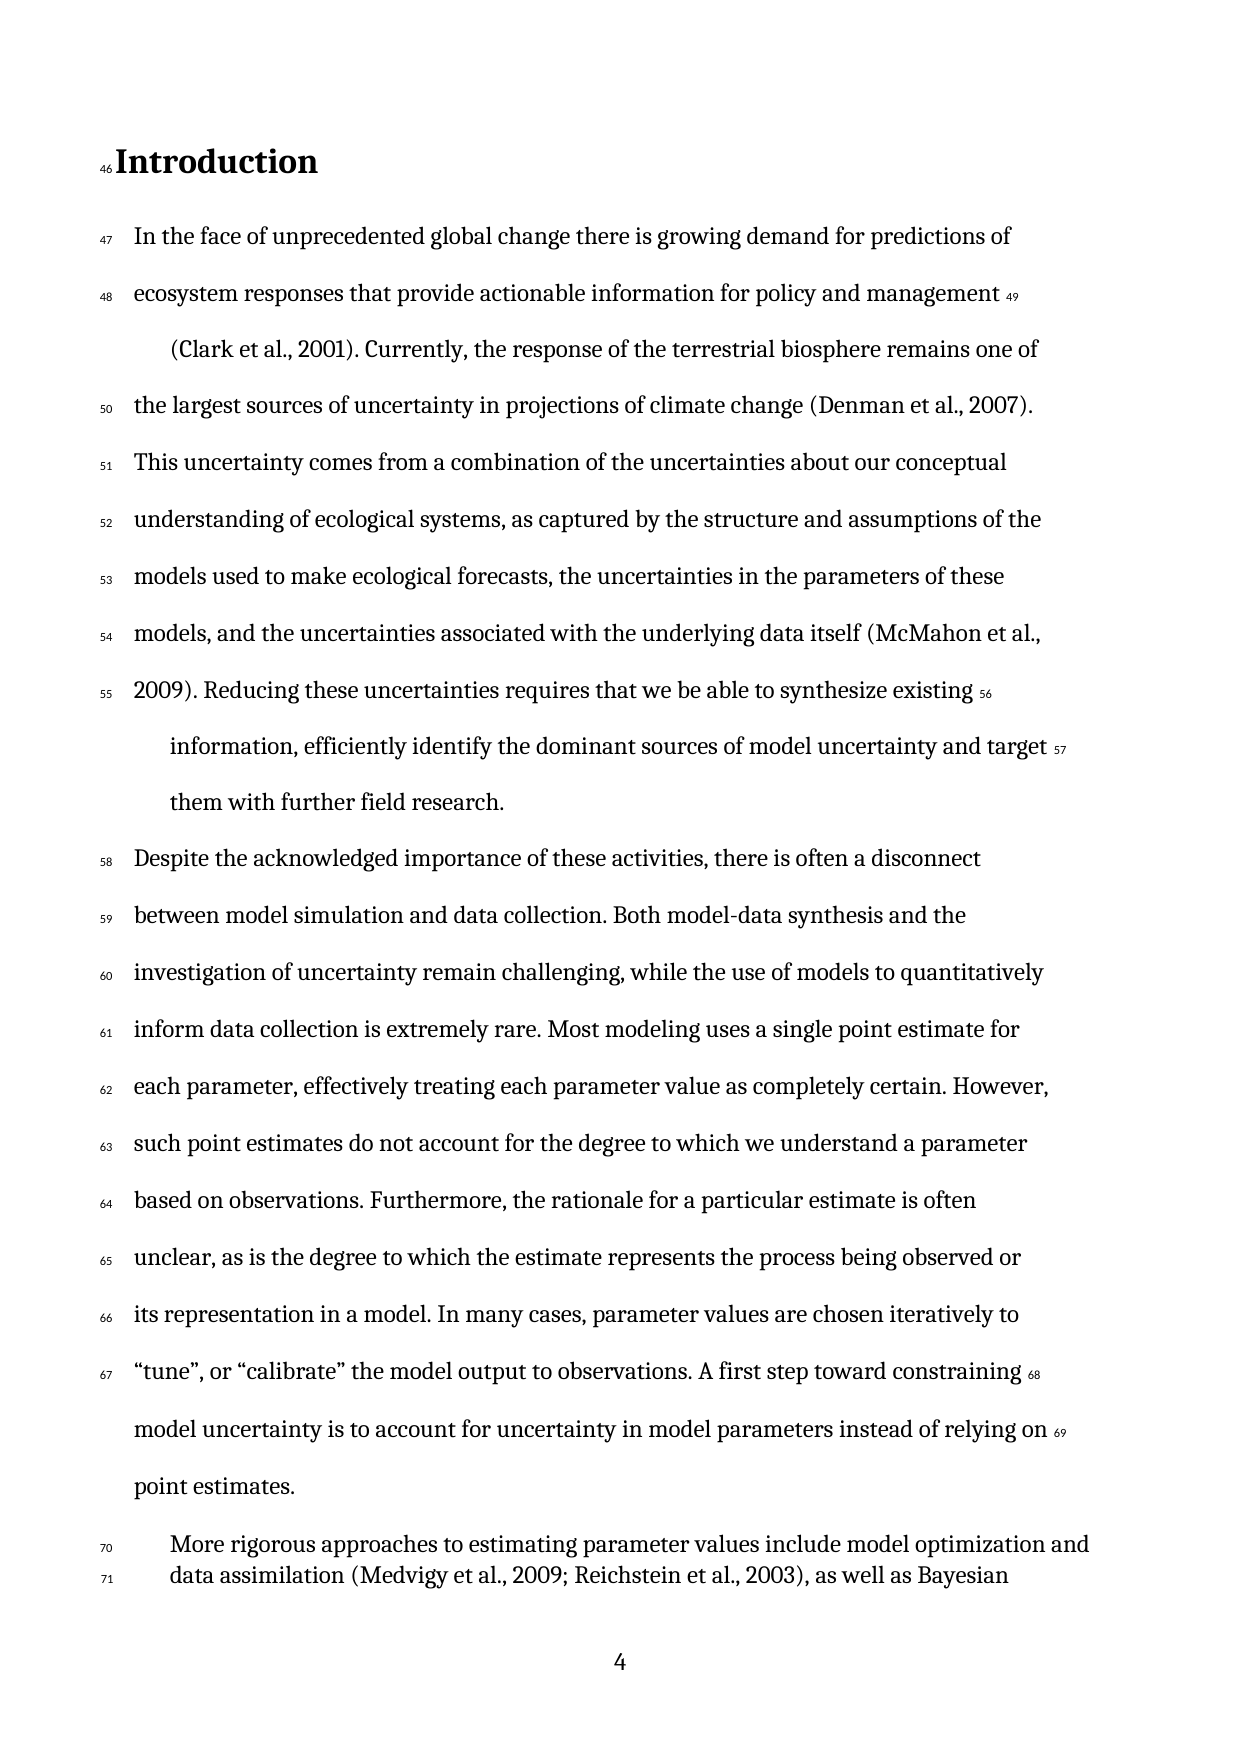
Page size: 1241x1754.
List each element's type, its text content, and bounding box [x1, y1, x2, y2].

list ecosystem responses that provide actionable information for policy and management 49 (Clark et al., 2001). Currently, the response of the terrestrial biosphere remains one of [99, 279, 1064, 364]
list 2009). Reducing these uncertainties requires that we be able to synthesize existing 56 information, efficiently identify the dominant sources of model uncertainty and target 57 them with further field research. [99, 676, 1100, 817]
list such point estimates do not account for the degree to which we understand a parameter [99, 1129, 1100, 1158]
list based on observations. Furthermore, the rationale for a particular estimate is often [99, 1186, 1100, 1215]
list This uncertainty comes from a combination of the uncertainties about our conceptual [99, 448, 1100, 477]
list inform data collection is extremely rare. Most modeling uses a single point estimate for [99, 1015, 1100, 1044]
text 70 More rigorous approaches to estimating parameter values include model optimization and 71 data assimilation (Medvigy et al., 2009; Reichstein et al., 2003), as well as Bayesian [99, 1530, 1100, 1590]
list each parameter, effectively treating each parameter value as completely certain. However, [99, 1072, 1100, 1101]
list investigation of uncertainty remain challenging, while the use of models to quantitatively [99, 958, 1100, 987]
list understanding of ecological systems, as captured by the structure and assumptions of the [99, 505, 1100, 534]
list In the face of unprecedented global change there is growing demand for predictions of [99, 222, 1064, 251]
list Despite the acknowledged importance of these activities, there is often a disconnect [99, 844, 1100, 873]
list “tune”, or “calibrate” the model output to observations. A first step toward constraining 68 model uncertainty is to account for uncertainty in model parameters instead of relying on 69 point estimates. [99, 1357, 1100, 1501]
list models, and the uncertainties associated with the underlying data itself (McMahon et al., [99, 619, 1100, 648]
list the largest sources of uncertainty in projections of climate change (Denman et al., 2007). [99, 391, 1100, 420]
list models used to make ecological forecasts, the uncertainties in the parameters of these [99, 562, 1100, 591]
subtitle 46 Introduction [99, 142, 1240, 183]
list its representation in a model. In many cases, parameter values are chosen iteratively to [99, 1300, 1100, 1329]
list unclear, as is the degree to which the estimate represents the process being observed or [99, 1243, 1100, 1272]
list between model simulation and data collection. Both model-data synthesis and the [99, 901, 1100, 930]
